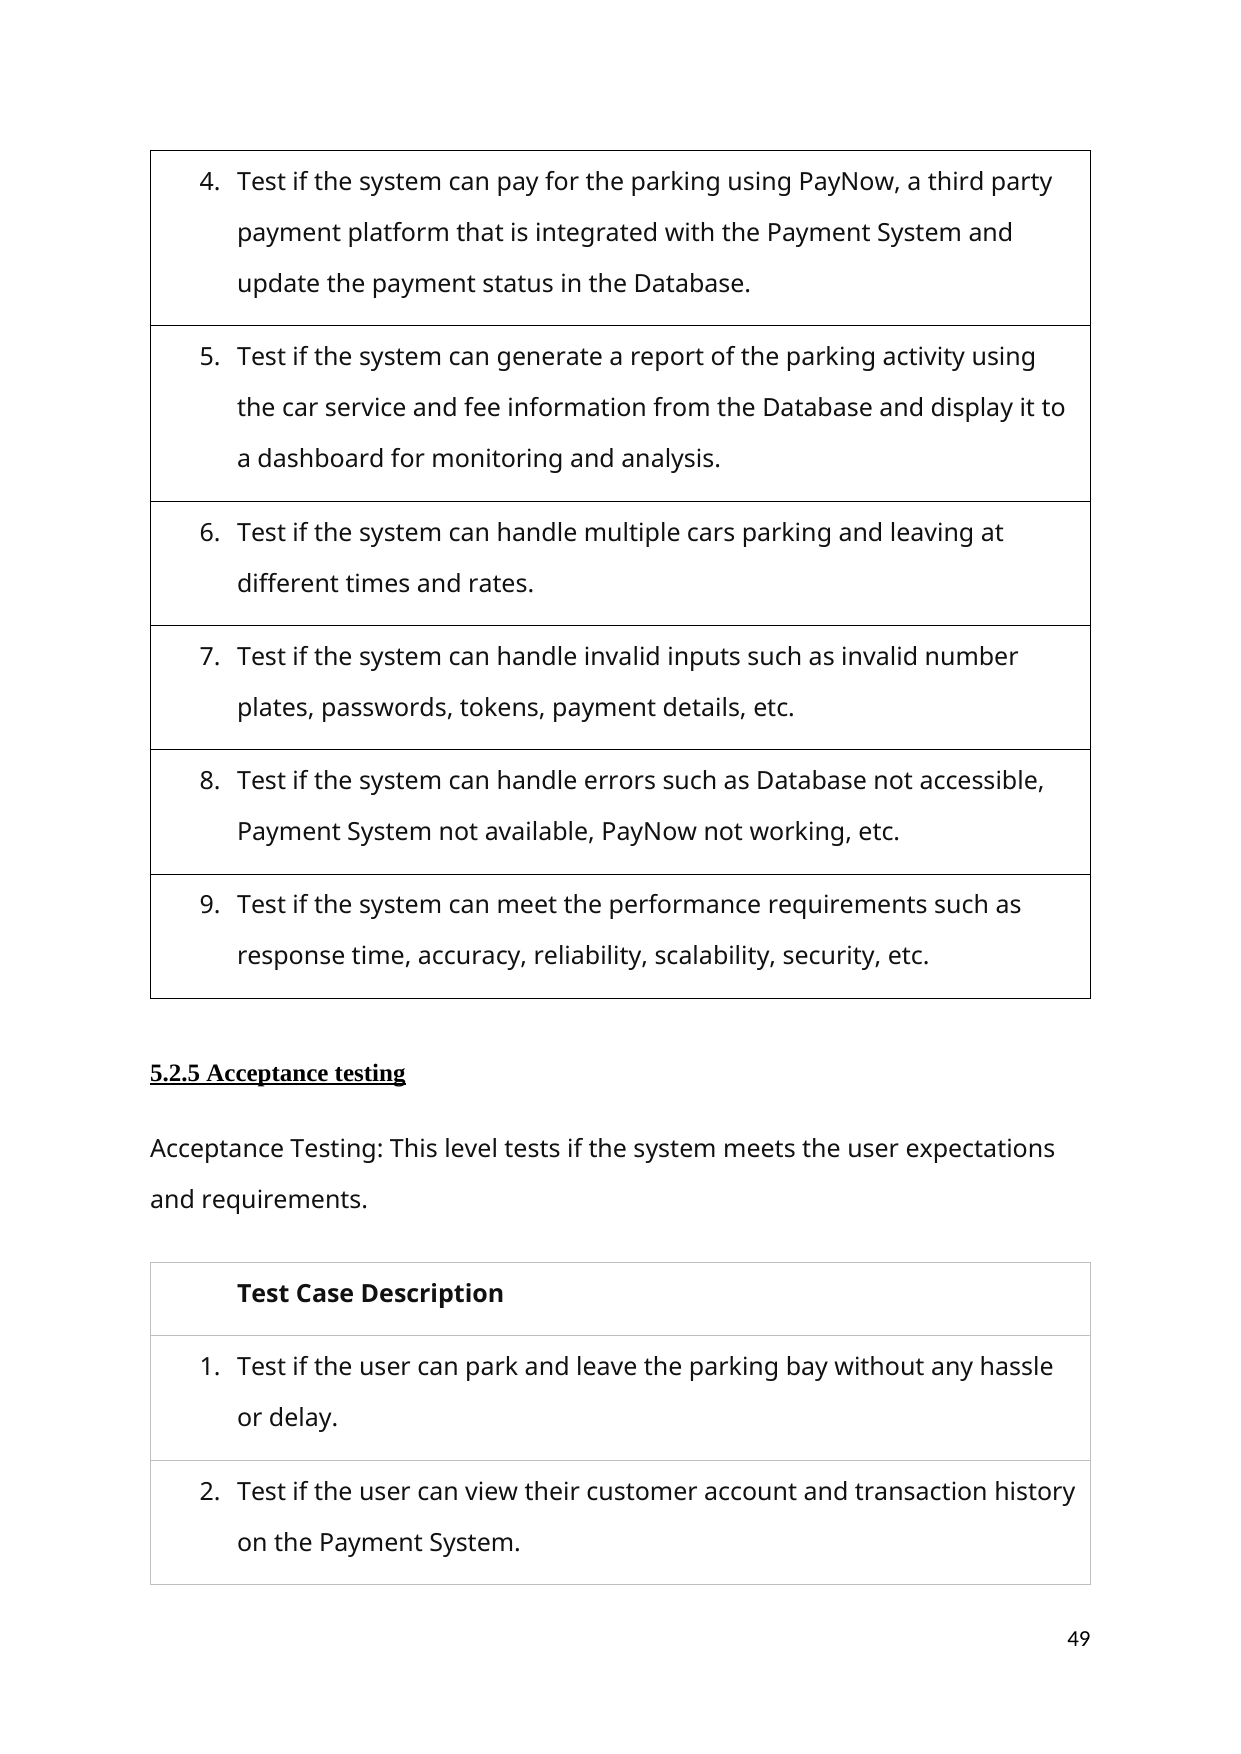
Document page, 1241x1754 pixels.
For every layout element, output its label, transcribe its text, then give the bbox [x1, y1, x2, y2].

text Acceptance Testing: This level tests if the system meets the user expectations and requirements. [150, 1131, 1090, 1216]
table_cell Test if the system can handle invalid inputs such as invalid number plates, passwords, tokens, payment details, etc. [151, 626, 1090, 749]
table_cell Test if the system can meet the performance requirements such as response time, accuracy, reliability, scalability, security, etc. [151, 875, 1090, 998]
table_cell Test if the system can generate a report of the parking activity using the car service and fee information from the Database and display it to a dashboard for monitoring and analysis. [151, 326, 1090, 501]
table_cell Test if the system can handle multiple cars parking and leaving at different times and rates. [151, 502, 1090, 625]
text 5.2.5 Acceptance testing [150, 1058, 1090, 1087]
table_cell Test if the system can handle errors such as Database not accessible, Payment System not available, PayNow not working, etc. [151, 750, 1090, 873]
table_cell Test if the user can view their customer account and transaction history on the Payment System. [151, 1461, 1090, 1584]
table_header Test Case Description [151, 1263, 1090, 1335]
table_cell Test if the user can park and leave the parking bay without any hassle or delay. [151, 1336, 1090, 1459]
table_cell Test if the system can pay for the parking using PayNow, a third party payment platform that is integrated with the Payment System and update the payment status in the Database. [151, 151, 1090, 325]
